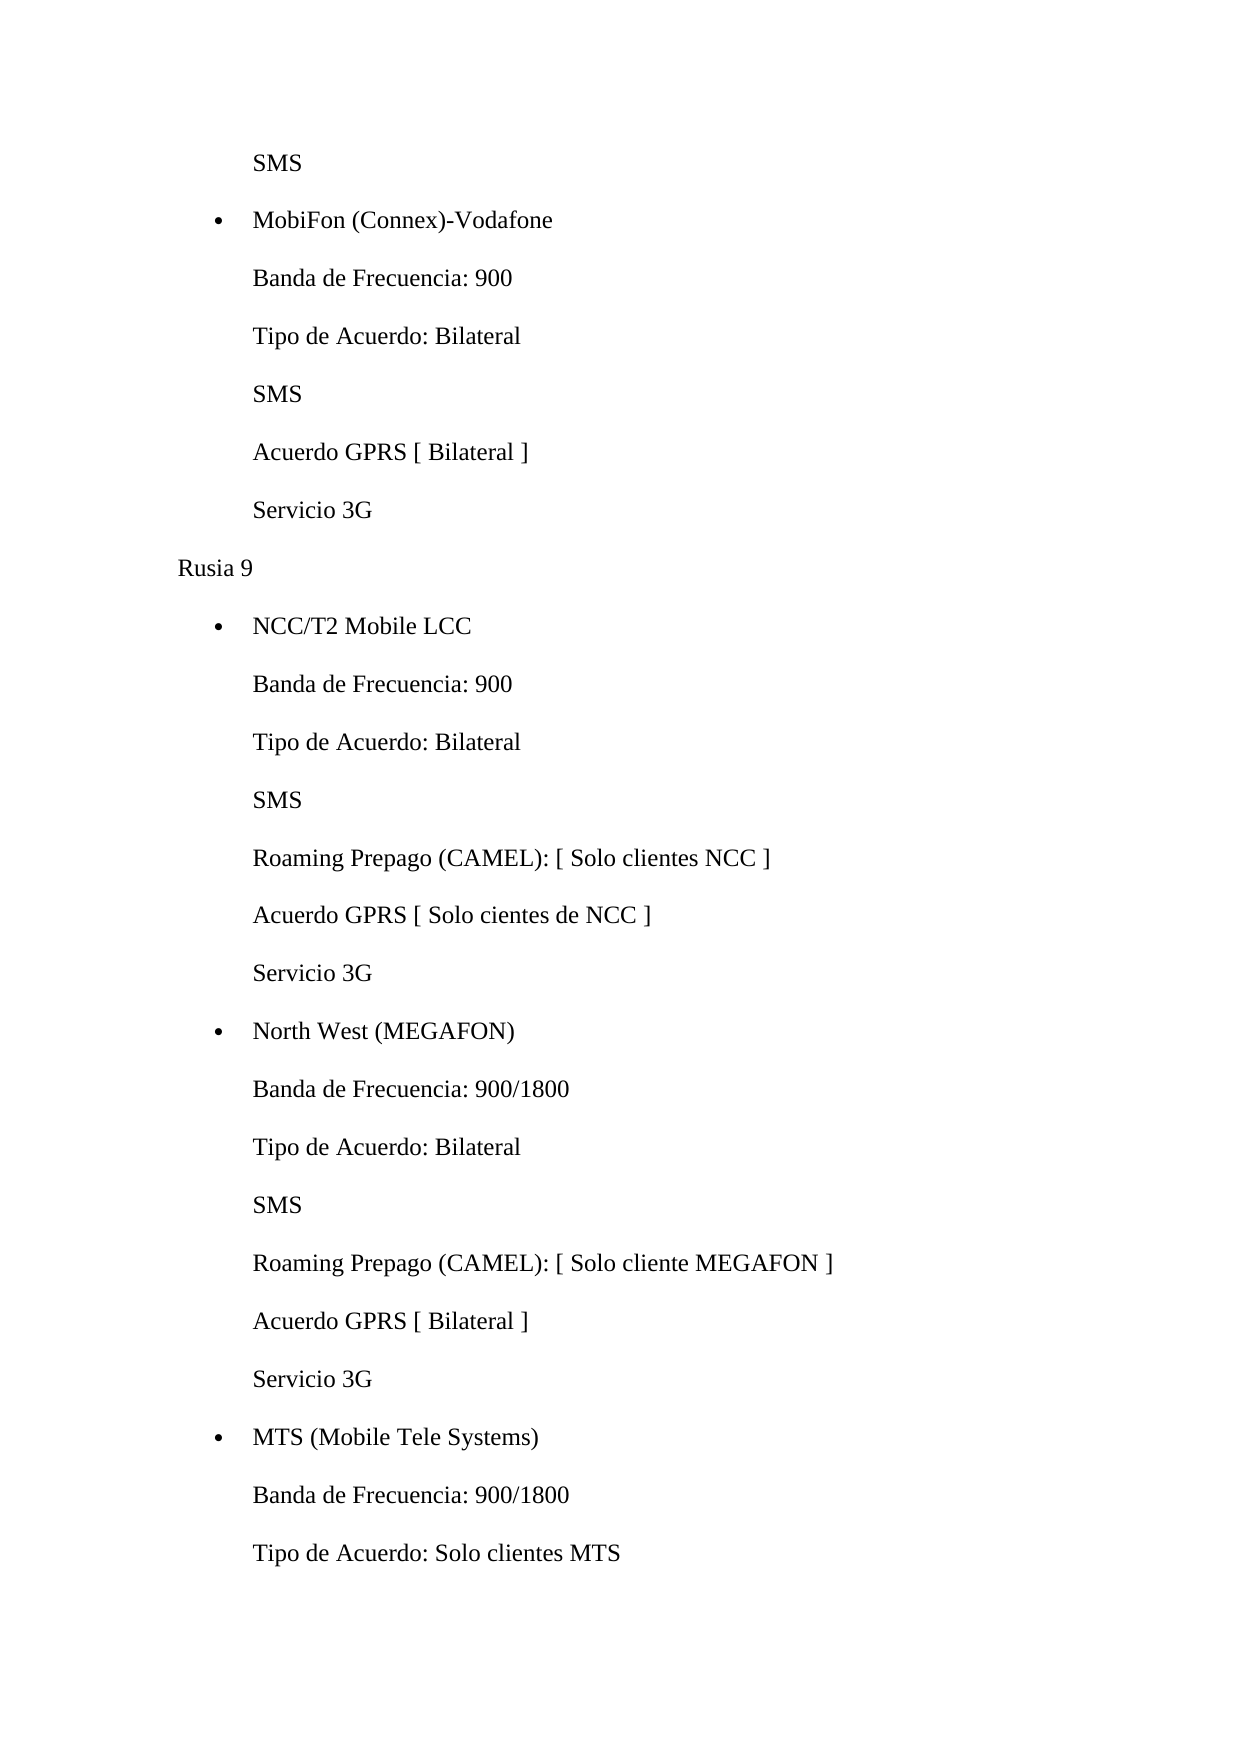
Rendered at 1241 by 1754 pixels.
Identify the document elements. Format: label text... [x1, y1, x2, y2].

text Banda de Frecuencia: 900 [252, 263, 1063, 292]
list NCC/T2 Mobile LCC [215, 611, 1063, 640]
text Servicio 3G [252, 958, 1063, 987]
list MTS (Mobile Tele Systems) [215, 1422, 1063, 1451]
text Banda de Frecuencia: 900 [252, 669, 1063, 698]
text Roaming Prepago (CAMEL): [ Solo cliente MEGAFON ] [252, 1248, 1063, 1277]
text Tipo de Acuerdo: Bilateral [252, 321, 1063, 350]
list North West (MEGAFON) [215, 1016, 1063, 1045]
text Rusia 9 [177, 553, 1063, 582]
list MobiFon (Connex)-Vodafone [215, 206, 1063, 234]
text Banda de Frecuencia: 900/1800 [252, 1074, 1063, 1103]
text SMS [252, 785, 1063, 813]
text Tipo de Acuerdo: Bilateral [252, 1132, 1063, 1161]
text Acuerdo GPRS [ Solo cientes de NCC ] [252, 901, 1063, 929]
text Servicio 3G [252, 495, 1063, 524]
text Acuerdo GPRS [ Bilateral ] [252, 1306, 1063, 1335]
text Acuerdo GPRS [ Bilateral ] [252, 437, 1063, 466]
text Roaming Prepago (CAMEL): [ Solo clientes NCC ] [252, 843, 1063, 871]
text SMS [252, 148, 1063, 176]
text Servicio 3G [252, 1364, 1063, 1393]
text SMS [252, 1190, 1063, 1219]
text Tipo de Acuerdo: Solo clientes MTS [252, 1538, 1063, 1566]
text SMS [252, 379, 1063, 408]
text Tipo de Acuerdo: Bilateral [252, 727, 1063, 756]
text Banda de Frecuencia: 900/1800 [252, 1480, 1063, 1508]
